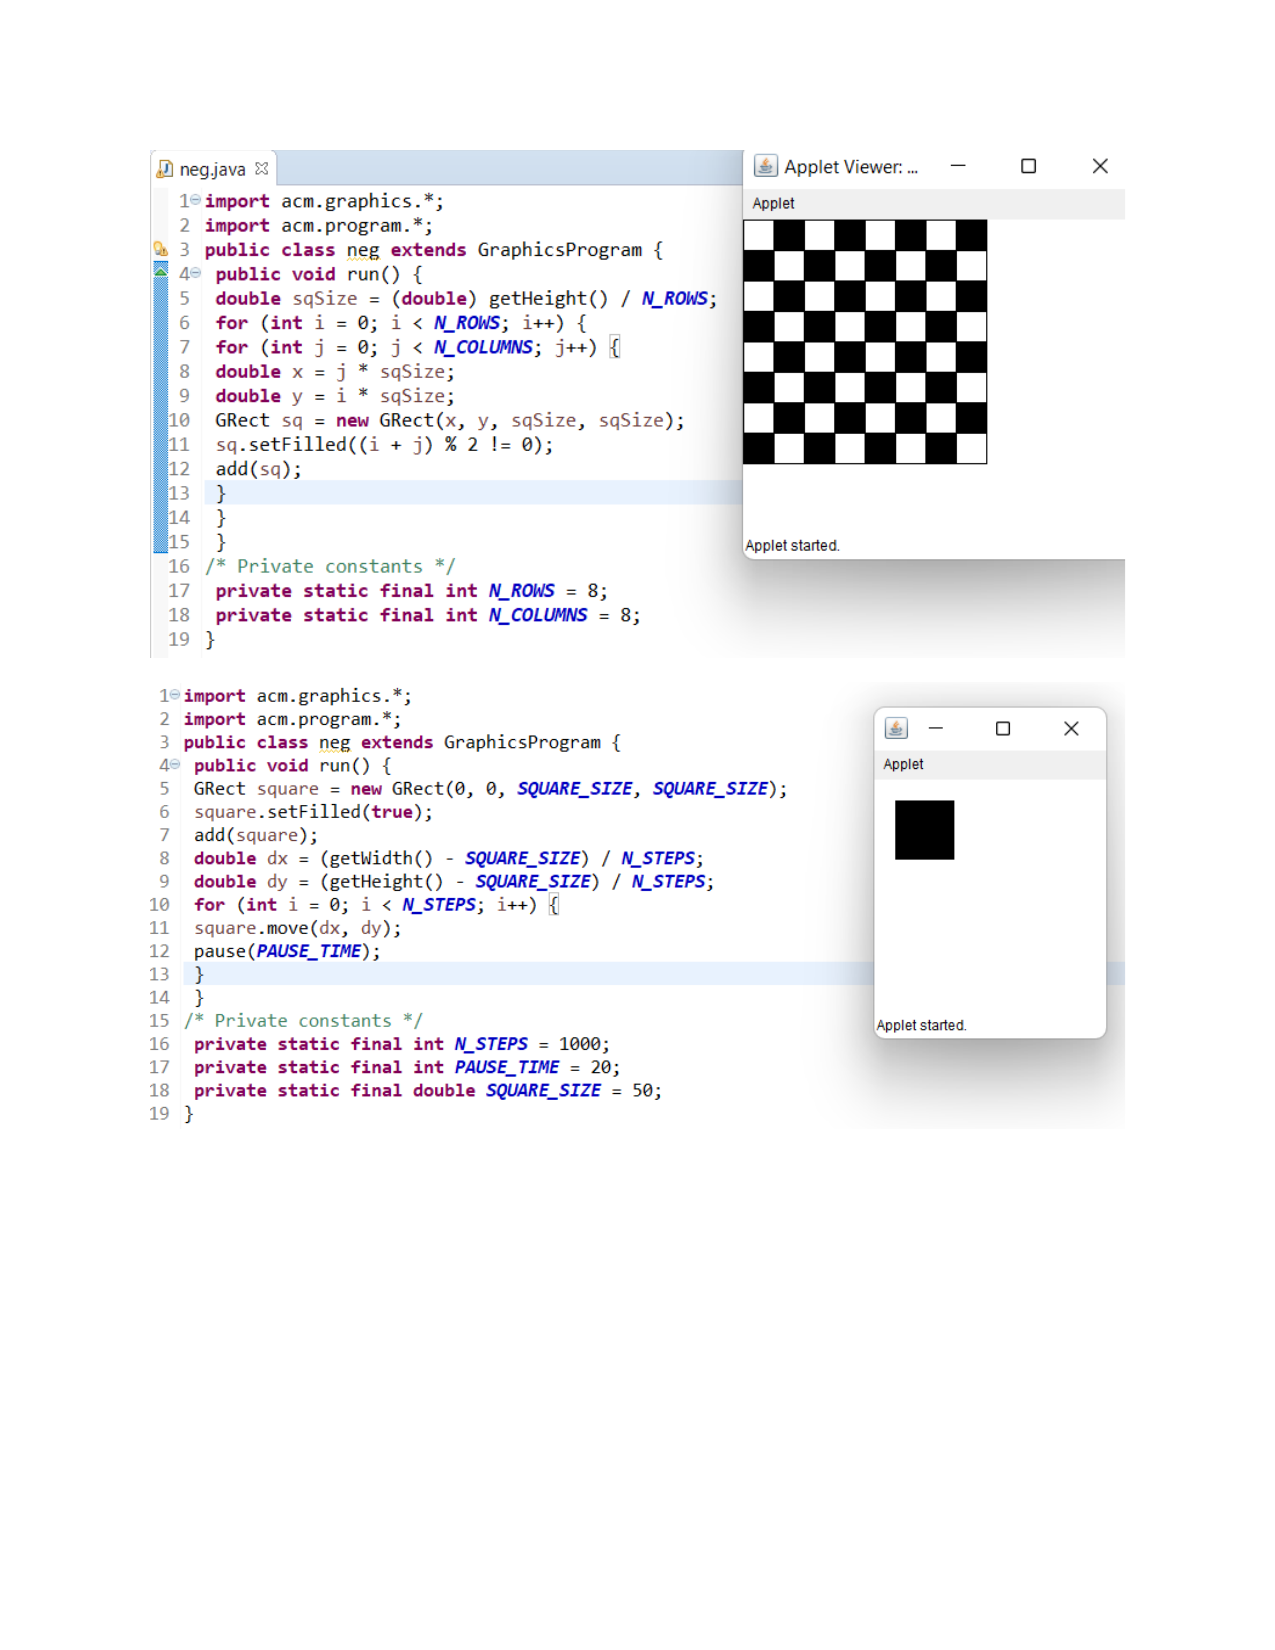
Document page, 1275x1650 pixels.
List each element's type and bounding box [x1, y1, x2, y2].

picture [150, 150, 1125, 658]
picture [150, 682, 1125, 1129]
